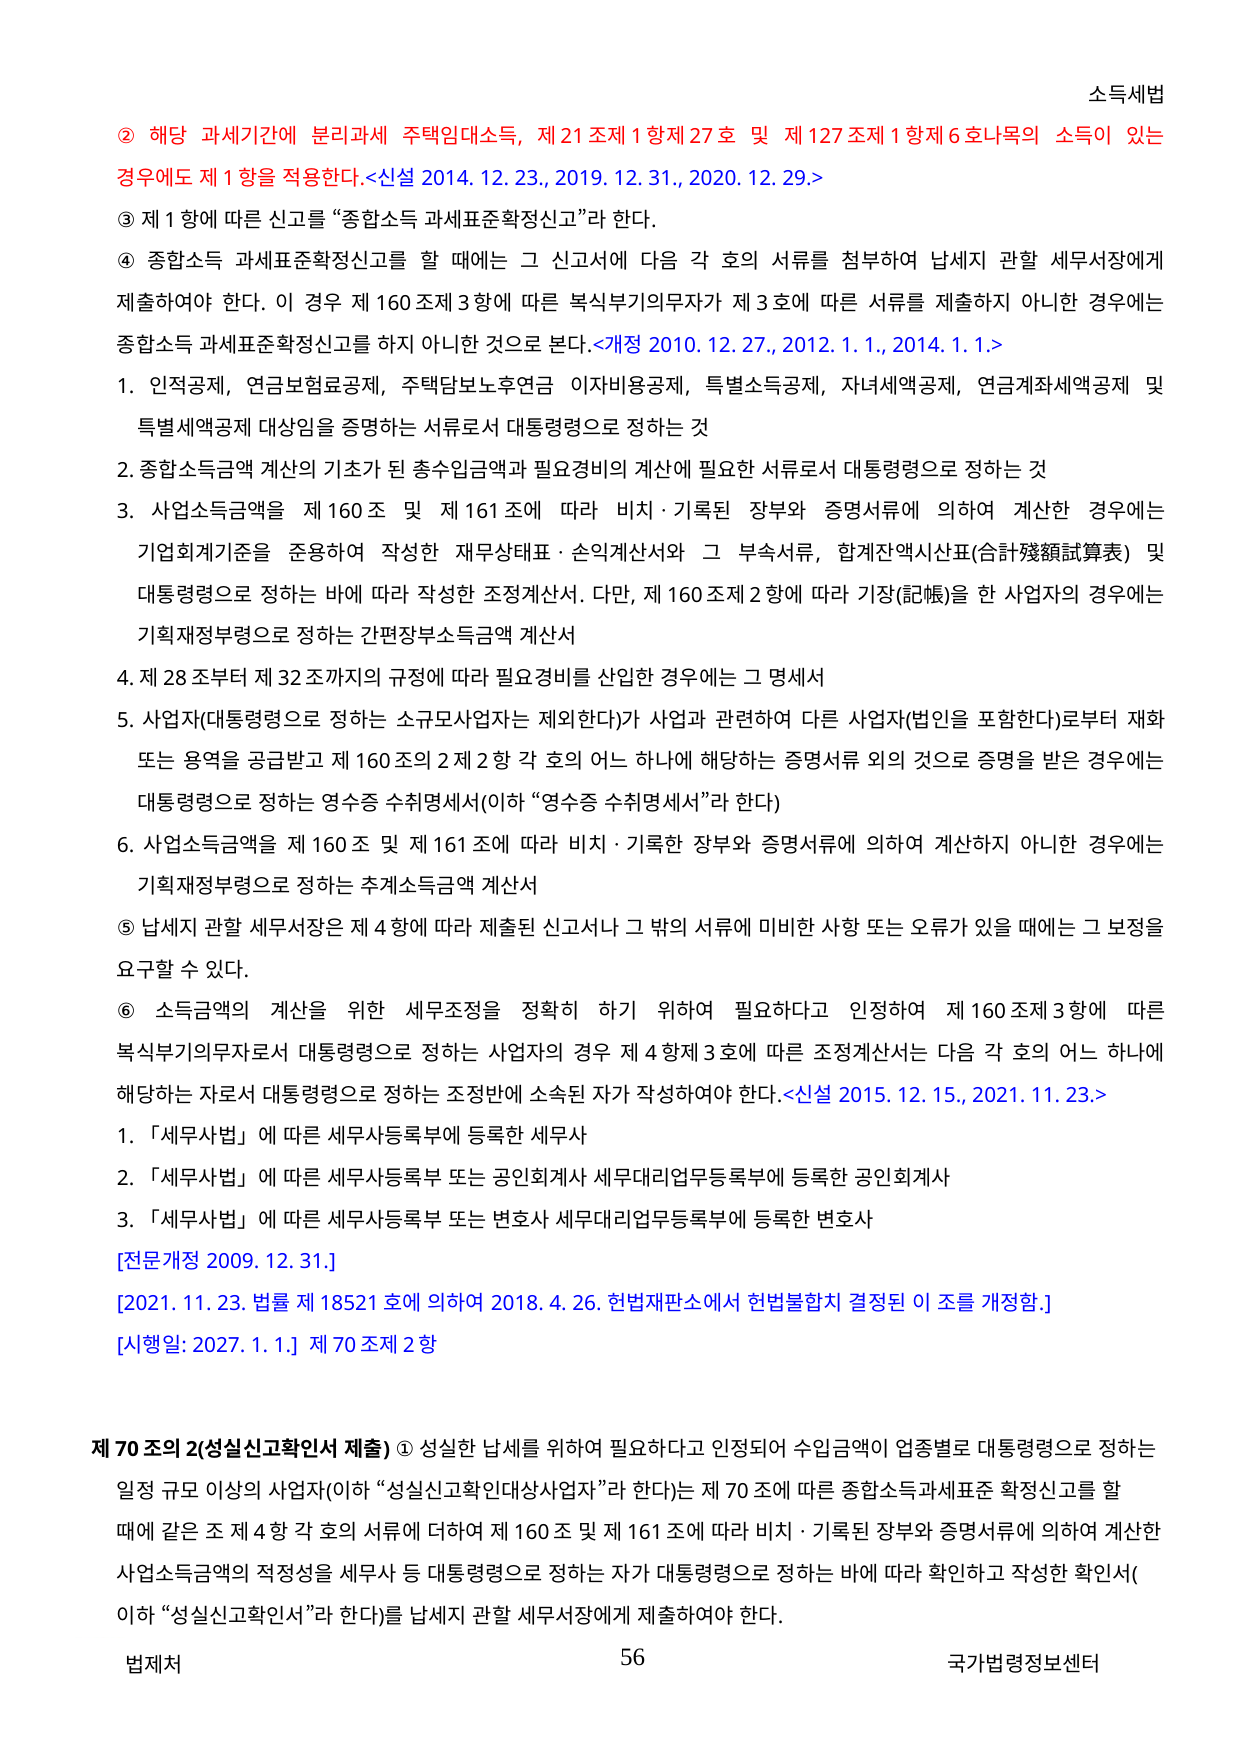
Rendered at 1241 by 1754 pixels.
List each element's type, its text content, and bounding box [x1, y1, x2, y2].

text 2. 종합소득금액 계산의 기초가 된 총수입금액과 필요경비의 계산에 필요한 서류로서 대통령령으로 정하는 것 [117, 442, 1165, 483]
text 1. 인적공제, 연금보험료공제, 주택담보노후연금 이자비용공제, 특별소득공제, 자녀세액공제, 연금계좌세액공제 및 특별세액공제 대상임을 증명하는 서류로서 대통령령으로 정하는 것 [117, 358, 1165, 442]
text 6. 사업소득금액을 제160조 및 제161조에 따라 비치ㆍ기록한 장부와 증명서류에 의하여 계산하지 아니한 경우에는 기획재정부령으로 정하는 추계소득금액 계산서 [117, 817, 1165, 900]
text 2. 「세무사법」에 따른 세무사등록부 또는 공인회계사 세무대리업무등록부에 등록한 공인회계사 [117, 1150, 1165, 1192]
text 제70조의2(성실신고확인서 제출) ① 성실한 납세를 위하여 필요하다고 인정되어 수입금액이 업종별로 대통령령으로 정하는 일정 규모 이상의 사업자(이하 “성실신고확인대상사업자”라 한다)는 제70조에 따른 종합소득과세표준 확정신고를 할 때에 같은 조 제4항 각 호의 서류에 더하여 제160조 및 제161조에 따라 비치ㆍ기록된 장부와 증명서류에 의하여 계산한 사업소득금액의 적정성을 세무사 등 대통령령으로 정하는 자가 대통령령으로 정하는 바에 따라 확인하고 작성한 확인서(이하 “성실신고확인서”라 한다)를 납세지 관할 세무서장에게 제출하여야 한다. [92, 1421, 1165, 1629]
text ⑥ 소득금액의 계산을 위한 세무조정을 정확히 하기 위하여 필요하다고 인정하여 제160조제3항에 따른 복식부기의무자로서 대통령령으로 정하는 사업자의 경우 제4항제3호에 따른 조정계산서는 다음 각 호의 어느 하나에 해당하는 자로서 대통령령으로 정하는 조정반에 소속된 자가 작성하여야 한다.<신설 2015. 12. 15., 2021. 11. 23.> [117, 983, 1165, 1108]
text [전문개정 2009. 12. 31.] [117, 1233, 1165, 1275]
text 3. 사업소득금액을 제160조 및 제161조에 따라 비치ㆍ기록된 장부와 증명서류에 의하여 계산한 경우에는 기업회계기준을 준용하여 작성한 재무상태표ㆍ손익계산서와 그 부속서류, 합계잔액시산표(合計殘額試算表) 및 대통령령으로 정하는 바에 따라 작성한 조정계산서. 다만, 제160조제2항에 따라 기장(記帳)을 한 사업자의 경우에는 기획재정부령으로 정하는 간편장부소득금액 계산서 [117, 483, 1165, 650]
text [2021. 11. 23. 법률 제18521호에 의하여 2018. 4. 26. 헌법재판소에서 헌법불합치 결정된 이 조를 개정함.] [117, 1275, 1165, 1317]
text [시행일: 2027. 1. 1.] 제70조제2항 [117, 1317, 1165, 1358]
text 5. 사업자(대통령령으로 정하는 소규모사업자는 제외한다)가 사업과 관련하여 다른 사업자(법인을 포함한다)로부터 재화 또는 용역을 공급받고 제160조의2제2항 각 호의 어느 하나에 해당하는 증명서류 외의 것으로 증명을 받은 경우에는 대통령령으로 정하는 영수증 수취명세서(이하 “영수증 수취명세서”라 한다) [117, 692, 1165, 817]
text 1. 「세무사법」에 따른 세무사등록부에 등록한 세무사 [117, 1108, 1165, 1150]
text ⑤ 납세지 관할 세무서장은 제4항에 따라 제출된 신고서나 그 밖의 서류에 미비한 사항 또는 오류가 있을 때에는 그 보정을 요구할 수 있다. [117, 900, 1165, 983]
text ③ 제1항에 따른 신고를 “종합소득 과세표준확정신고”라 한다. [117, 192, 1165, 233]
text 4. 제28조부터 제32조까지의 규정에 따라 필요경비를 산입한 경우에는 그 명세서 [117, 650, 1165, 692]
text ④ 종합소득 과세표준확정신고를 할 때에는 그 신고서에 다음 각 호의 서류를 첨부하여 납세지 관할 세무서장에게 제출하여야 한다. 이 경우 제160조제3항에 따른 복식부기의무자가 제3호에 따른 서류를 제출하지 아니한 경우에는 종합소득 과세표준확정신고를 하지 아니한 것으로 본다.<개정 2010. 12. 27., 2012. 1. 1., 2014. 1. 1.> [117, 233, 1165, 358]
text 3. 「세무사법」에 따른 세무사등록부 또는 변호사 세무대리업무등록부에 등록한 변호사 [117, 1192, 1165, 1233]
text ② 해당 과세기간에 분리과세 주택임대소득, 제21조제1항제27호 및 제127조제1항제6호나목의 소득이 있는 경우에도 제1항을 적용한다.<신설 2014. 12. 23., 2019. 12. 31., 2020. 12. 29.> [117, 108, 1165, 192]
